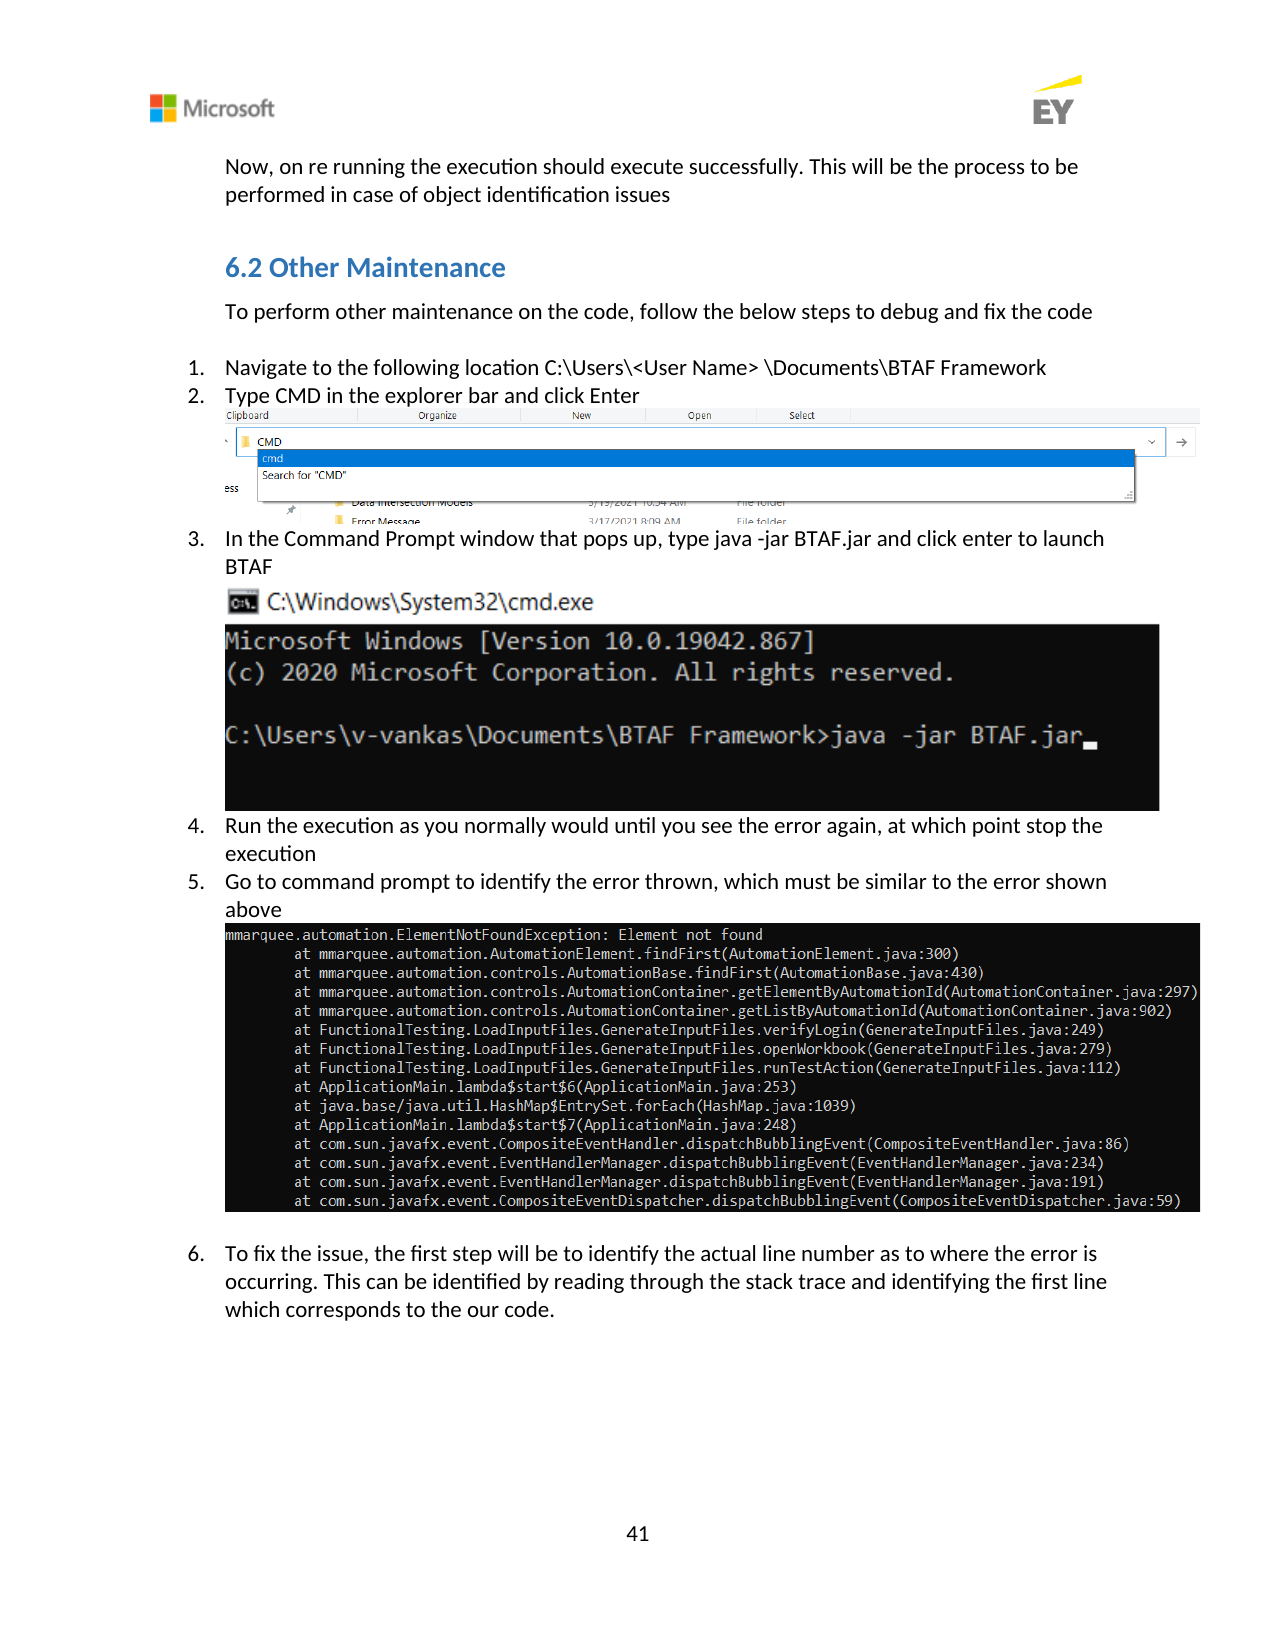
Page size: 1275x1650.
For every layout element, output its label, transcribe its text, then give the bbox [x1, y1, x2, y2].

list To perform other maintenance on the code, follow the below steps to debug and fix the code [225, 297, 1125, 325]
picture [225, 408, 1200, 524]
picture [1033, 75, 1125, 124]
list Run the execution as you normally would until you see the error again, at which point stop the execution [187, 811, 1125, 867]
list To fix the issue, the first step will be to identify the actual line number as to where the error is occurring. This can be identified by reading through the stack trace and identifying the first line which corresponds to the our code. [187, 1239, 1125, 1323]
picture [225, 923, 1200, 1212]
list Type CMD in the explorer bar and click Enter [187, 381, 1125, 409]
subtitle 6.2 Other Maintenance [225, 249, 1125, 284]
picture [150, 93, 277, 124]
list Go to command prompt to identify the error thrown, which must be similar to the error shown above [187, 867, 1125, 923]
list Navigate to the following location C:\Users\<User Name> \Documents\BTAF Framework [187, 353, 1125, 381]
list Now, on re running the execution should execute successfully. This will be the process to be performed in case of object identification issues [225, 152, 1125, 208]
list In the Command Prompt window that pops up, type java -jar BTAF.jar and click enter to launch BTAF [187, 524, 1125, 580]
picture [225, 579, 1160, 811]
